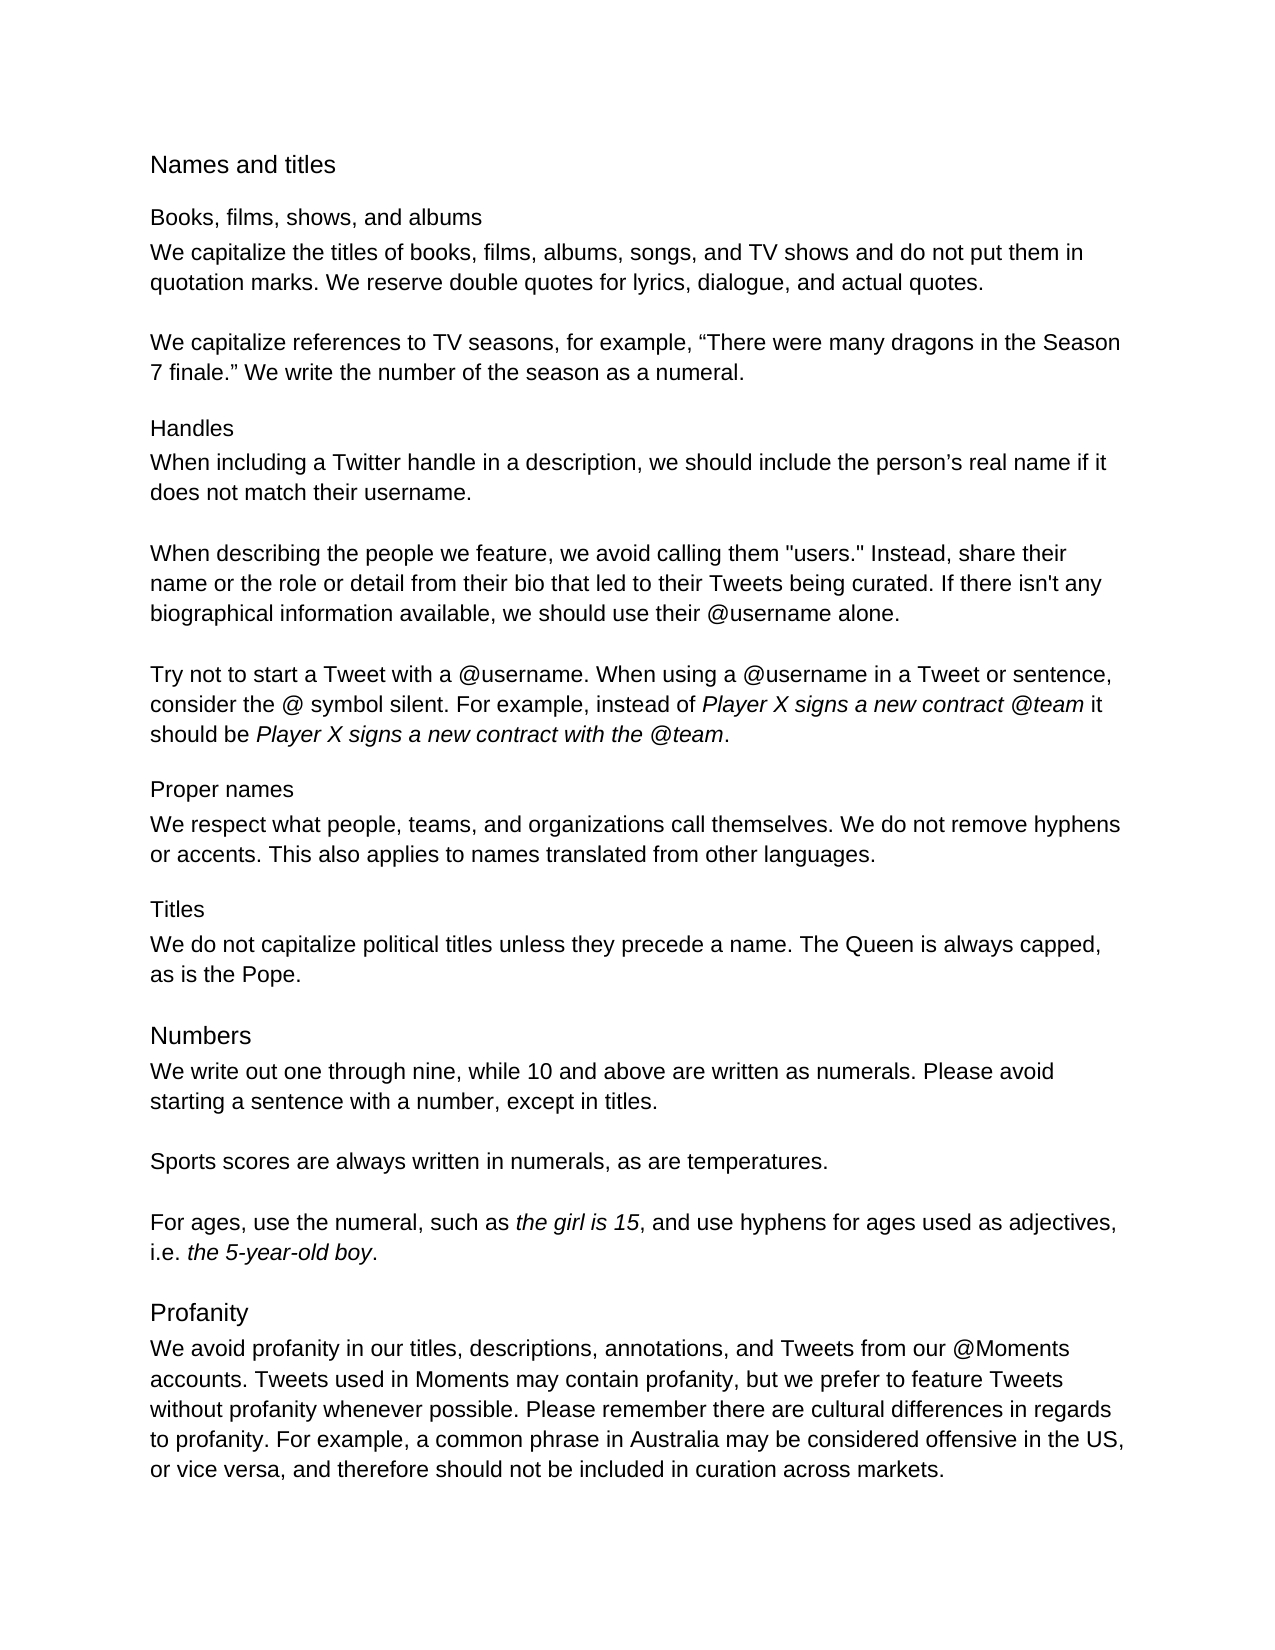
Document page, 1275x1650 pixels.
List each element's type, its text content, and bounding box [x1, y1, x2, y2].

subtitle Books, films, shows, and albums [150, 204, 1125, 230]
subtitle Profanity [150, 1298, 1125, 1327]
text Sports scores are always written in numerals, as are temperatures. [150, 1148, 1125, 1175]
subtitle Numbers [150, 1021, 1125, 1049]
subtitle Proper names [150, 776, 1125, 803]
text We avoid profanity in our titles, descriptions, annotations, and Tweets from our @Moments accounts. Tweets used in Moments may contain profanity, but we prefer to feature Tweets without profanity whenever possible. Please remember there are cultural differences in regards to profanity. For example, a common phrase in Australia may be considered offensive in the US, or vice versa, and therefore should not be included in curation across markets. [150, 1335, 1125, 1483]
text When describing the people we feature, we avoid calling them "users." Instead, share their name or the role or detail from their bio that led to their Tweets being curated. If there isn't any biographical information available, we should use their @username alone. [150, 540, 1125, 627]
text For ages, use the numeral, such as the girl is 15, and use hyphens for ages used as adjectives, i.e. the 5-year-old boy. [150, 1209, 1125, 1265]
text We write out one through nine, while 10 and above are written as numerals. Please avoid starting a sentence with a number, except in titles. [150, 1058, 1125, 1114]
text Try not to start a Tweet with a @username. When using a @username in a Tweet or sentence, consider the @ symbol silent. For example, instead of Player X signs a new contract @team it should be Player X signs a new contract with the @team. [150, 661, 1125, 747]
text We respect what people, teams, and organizations call themselves. We do not remove hyphens or accents. This also applies to names translated from other languages. [150, 811, 1125, 867]
text We capitalize references to TV seasons, for example, “There were many dragons in the Season 7 finale.” We write the number of the season as a numeral. [150, 329, 1125, 386]
text We do not capitalize political titles unless they precede a name. The Queen is always capped, as is the Pope. [150, 931, 1125, 988]
subtitle Titles [150, 896, 1125, 923]
text When including a Twitter handle in a description, we should include the person’s real name if it does not match their username. [150, 449, 1125, 506]
subtitle Handles [150, 414, 1125, 441]
text We capitalize the titles of books, films, albums, songs, and TV shows and do not put them in quotation marks. We reserve double quotes for lyrics, dialogue, and actual quotes. [150, 238, 1125, 295]
subtitle Names and titles [150, 150, 1125, 179]
